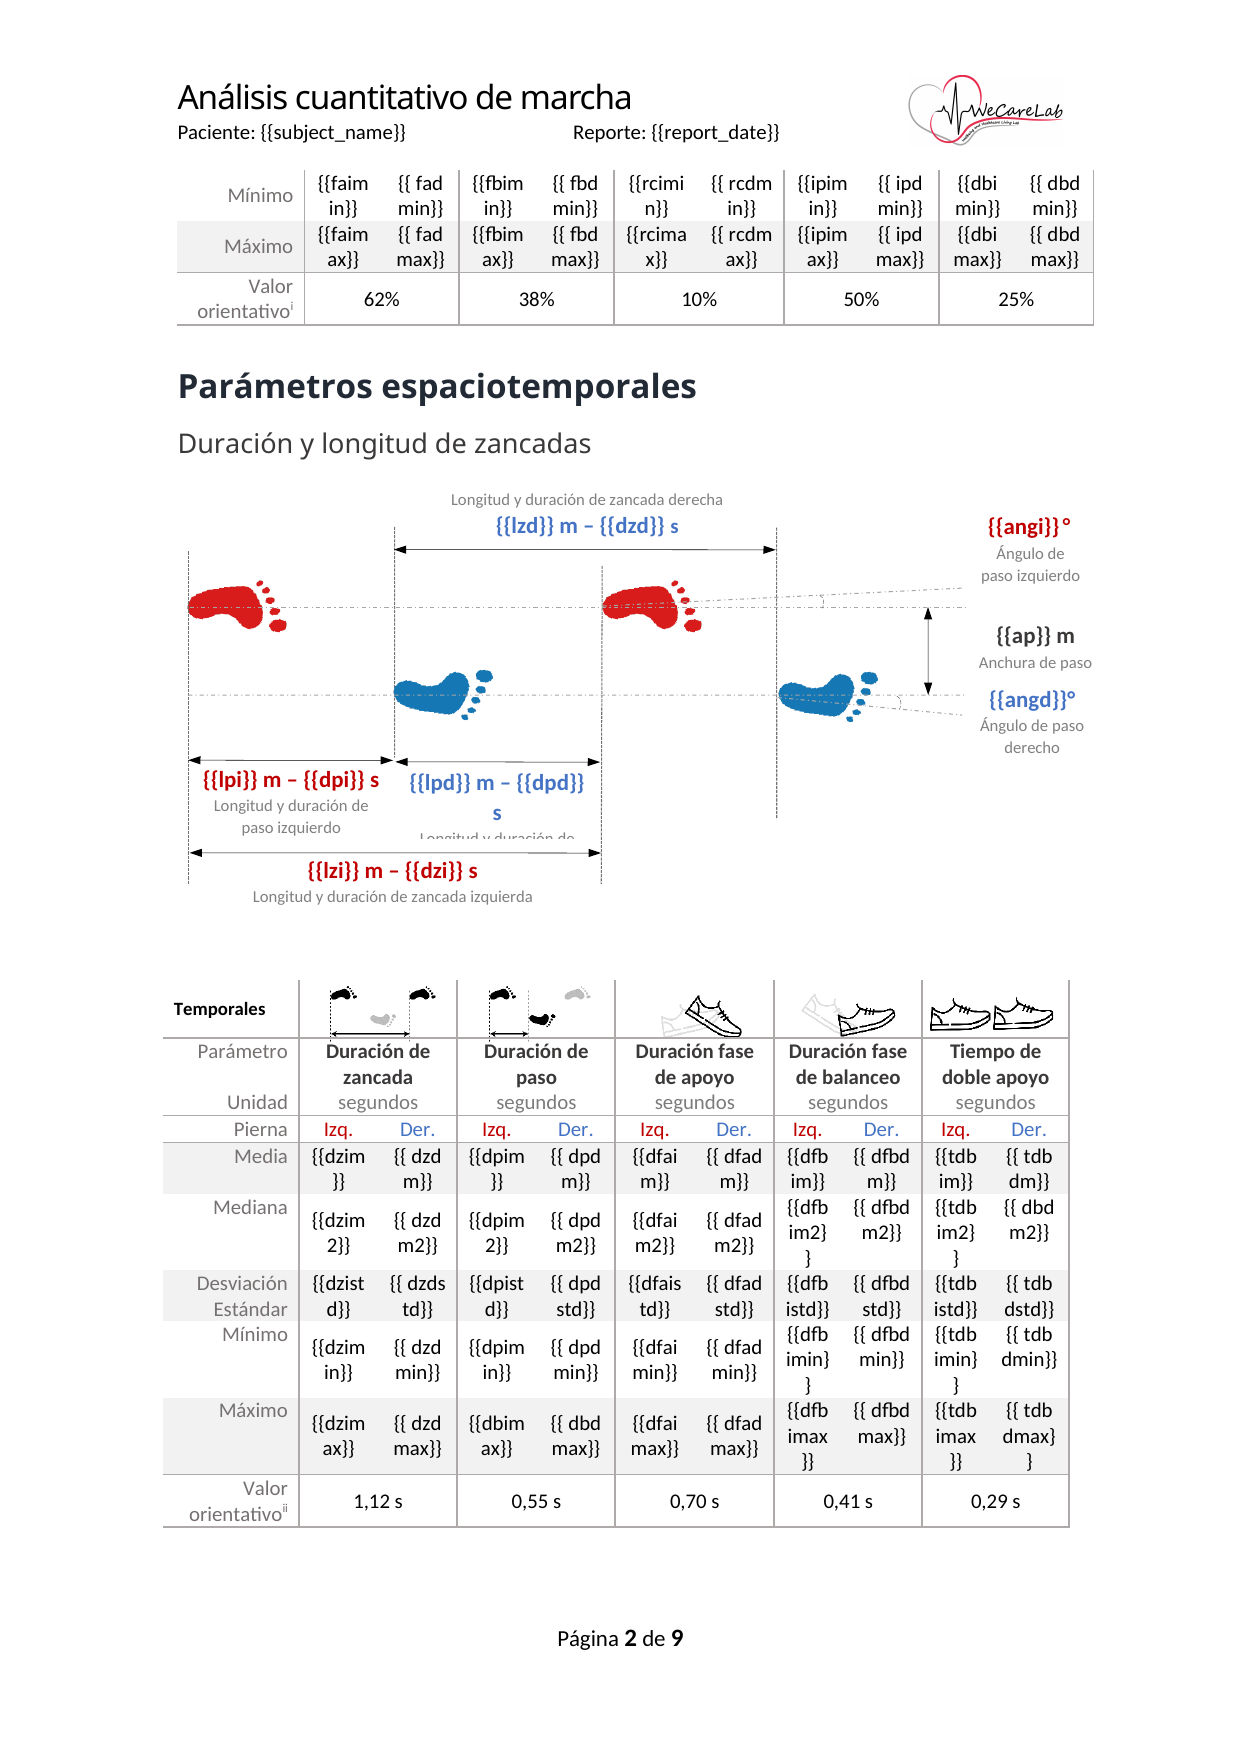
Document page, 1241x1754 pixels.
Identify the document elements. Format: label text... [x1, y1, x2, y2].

table_cell 50% [785, 273, 938, 324]
table_cell 25% [940, 273, 1093, 324]
table_cell Parámetro [163, 1039, 298, 1089]
table_cell Pierna [163, 1116, 298, 1142]
table_cell {{ dbdmin}} [1016, 170, 1093, 221]
table_cell 0,29 s [923, 1475, 1068, 1526]
table_cell segundos [616, 1089, 773, 1115]
table_cell {{ dfbdm}} [841, 1143, 921, 1194]
table_cell {{rcimax}} [615, 221, 699, 272]
table_cell {{ dbdmax}} [536, 1398, 614, 1474]
table_cell {{dfbimax}} [775, 1398, 841, 1474]
table_cell {{ dfadmin}} [694, 1321, 773, 1397]
table_cell {{dfbim}} [775, 1143, 841, 1194]
table_cell {{ rcdmax}} [699, 221, 783, 272]
table_cell Duración de zancada [300, 1039, 456, 1089]
subtitle Duración y longitud de zancadas [177, 424, 1063, 461]
table_cell {{dpimin}} [458, 1321, 536, 1397]
table_cell Izq. [923, 1116, 989, 1142]
table_cell {{ dfbdmin}} [841, 1321, 921, 1397]
table_header [923, 980, 1068, 1037]
table_cell {{dfbistd}} [775, 1270, 841, 1321]
table_cell Mínimo [163, 1321, 298, 1397]
table_cell {{dfaistd}} [616, 1270, 694, 1321]
table_cell {{ fadmax}} [382, 221, 458, 272]
table_cell Izq. [300, 1116, 378, 1142]
table_cell Izq. [775, 1116, 841, 1142]
table_cell Der. [841, 1116, 921, 1142]
subtitle Parámetros espaciotemporales [177, 363, 1063, 408]
table_cell {{ dpdm}} [536, 1143, 614, 1194]
table_cell 62% [305, 273, 458, 324]
table_cell segundos [458, 1089, 614, 1115]
table_cell {{dpim}} [458, 1143, 536, 1194]
table_header [775, 980, 921, 1037]
table_cell {{dfaim}} [616, 1143, 694, 1194]
table_cell Valor orientativo [163, 1475, 298, 1526]
table_cell {{faimin}} [305, 170, 382, 221]
table_cell {{ dfadstd}} [694, 1270, 773, 1321]
table_cell 1,12 s [300, 1475, 456, 1526]
table_cell Duración fase de balanceo [775, 1039, 921, 1089]
table_cell {{ dpdm2}} [536, 1194, 614, 1270]
table_cell {{tdbimax}} [923, 1398, 989, 1474]
table_cell Unidad [163, 1089, 298, 1115]
table_cell {{ dfbdstd}} [841, 1270, 921, 1321]
table_cell {{ipimin}} [785, 170, 861, 221]
table_cell {{dpistd}} [458, 1270, 536, 1321]
picture [598, 556, 704, 664]
table_cell {{ rcdmin}} [699, 170, 783, 221]
table_cell {{ tdbdmin}} [989, 1321, 1068, 1397]
table_cell {{dbimax}} [458, 1398, 536, 1474]
table_cell Máximo [177, 221, 304, 272]
table_cell {{ipimax}} [785, 221, 861, 272]
table_cell {{tdbistd}} [923, 1270, 989, 1321]
table_header Temporales [163, 980, 298, 1037]
table_cell {{ dfbdmax}} [841, 1398, 921, 1474]
table_cell Der. [378, 1116, 456, 1142]
table_cell Media [163, 1143, 298, 1194]
table_cell Máximo [163, 1398, 298, 1474]
table_cell {{dzimin}} [300, 1321, 378, 1397]
table_cell Mínimo [177, 170, 304, 221]
table_cell Duración fase de apoyo [616, 1039, 773, 1089]
table_header [616, 980, 773, 1037]
table_cell {{ tdbdmax}} [989, 1398, 1068, 1474]
table_cell {{dfbimin}} [775, 1321, 841, 1397]
table_cell {{dzimax}} [300, 1398, 378, 1474]
picture [183, 556, 289, 664]
table_cell {{fbimax}} [460, 221, 537, 272]
table_cell Izq. [458, 1116, 536, 1142]
table_cell {{tdbimin}} [923, 1321, 989, 1397]
table_cell Izq. [616, 1116, 694, 1142]
table_cell {{dbimax}} [940, 221, 1016, 272]
table_cell {{dfbim2}} [775, 1194, 841, 1270]
table_cell Valor orientativo [177, 273, 304, 324]
table_cell {{rcimin}} [615, 170, 699, 221]
table_cell {{dpim2}} [458, 1194, 536, 1270]
table_cell {{ ipdmax}} [861, 221, 938, 272]
table_cell {{dfaimax}} [616, 1398, 694, 1474]
table_cell {{ ipdmin}} [861, 170, 938, 221]
table_cell {{ fbdmax}} [537, 221, 613, 272]
table_cell Der. [989, 1116, 1068, 1142]
table_cell Der. [694, 1116, 773, 1142]
table_cell Duración de paso [458, 1039, 614, 1089]
table_cell 0,55 s [458, 1475, 614, 1526]
table_header [458, 980, 614, 1037]
table_cell {{dbimin}} [940, 170, 1016, 221]
table_cell {{ dfadm2}} [694, 1194, 773, 1270]
table_cell {{ dpdstd}} [536, 1270, 614, 1321]
table_cell {{ dbdm2}} [989, 1194, 1068, 1270]
table_cell {{tdbim2}} [923, 1194, 989, 1270]
table_cell 38% [460, 273, 613, 324]
table_cell Mediana [163, 1194, 298, 1270]
table_cell {{ dzdstd}} [378, 1270, 456, 1321]
table_cell {{dfaimin}} [616, 1321, 694, 1397]
picture [778, 637, 881, 746]
table_cell {{ dzdm2}} [378, 1194, 456, 1270]
table_cell Desviación Estándar [163, 1270, 298, 1321]
table_cell {{ dzdmax}} [378, 1398, 456, 1474]
table_cell {{ dzdmin}} [378, 1321, 456, 1397]
table_cell Tiempo de doble apoyo [923, 1039, 1068, 1089]
table_cell {{ tdbdm}} [989, 1143, 1068, 1194]
picture [388, 635, 496, 744]
table_cell {{ fadmin}} [382, 170, 458, 221]
table_cell {{ dfadmax}} [694, 1398, 773, 1474]
table_cell segundos [300, 1089, 456, 1115]
table_cell {{ tdbdstd}} [989, 1270, 1068, 1321]
table_cell {{faimax}} [305, 221, 382, 272]
table_cell segundos [775, 1089, 921, 1115]
table_cell 10% [615, 273, 783, 324]
table_cell {{ dfadm}} [694, 1143, 773, 1194]
table_header [300, 980, 456, 1037]
table_cell Der. [536, 1116, 614, 1142]
table_cell {{ dbdmax}} [1016, 221, 1093, 272]
table_cell {{ dpdmin}} [536, 1321, 614, 1397]
table_cell {{ dzdm}} [378, 1143, 456, 1194]
table_cell {{dfaim2}} [616, 1194, 694, 1270]
table_cell 0,41 s [775, 1475, 921, 1526]
picture [907, 75, 1063, 147]
table_cell {{ fbdmin}} [537, 170, 613, 221]
table_cell {{dzistd}} [300, 1270, 378, 1321]
table_cell {{fbimin}} [460, 170, 537, 221]
table_cell segundos [923, 1089, 1068, 1115]
table_cell {{dzim2}} [300, 1194, 378, 1270]
table_cell {{tdbim}} [923, 1143, 989, 1194]
table_cell {{dzim}} [300, 1143, 378, 1194]
table_cell {{ dfbdm2}} [841, 1194, 921, 1270]
table_cell 0,70 s [616, 1475, 773, 1526]
